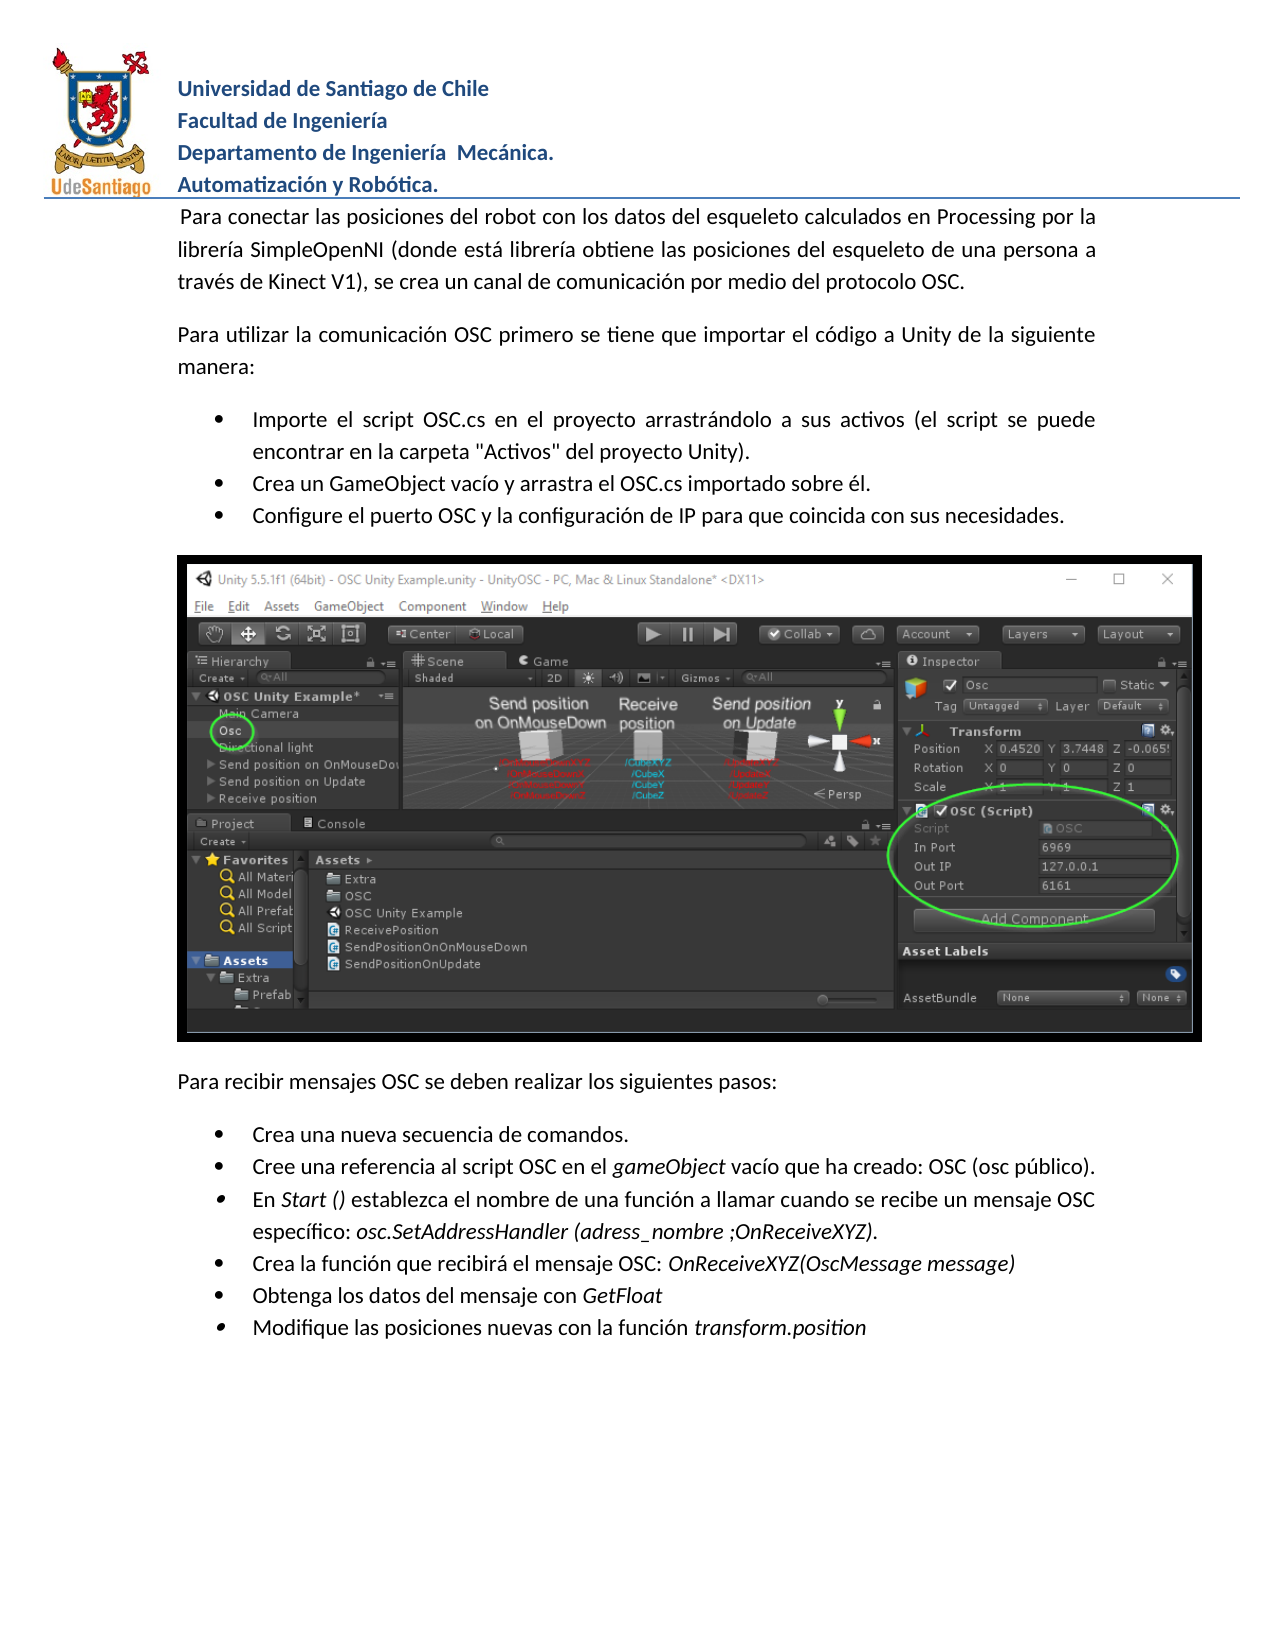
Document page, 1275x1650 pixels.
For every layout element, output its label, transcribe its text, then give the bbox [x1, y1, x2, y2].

text Para utilizar la comunicación OSC primero se tiene que importar el código a Unity de la siguiente manera: [177, 320, 1098, 380]
list Obtenga los datos del mensaje con GetFloat [215, 1281, 1098, 1309]
list Crea la función que recibirá el mensaje OSC: OnReceiveXYZ(OscMessage message) [215, 1249, 1098, 1277]
picture [187, 564, 1193, 1033]
list Cree una referencia al script OSC en el gameObject vacío que ha creado: OSC (osc público). [215, 1152, 1098, 1181]
list Importe el script OSC.cs en el proyecto arrastrándolo a sus activos (el script se puede encontrar en la carpeta "Activos" del proyecto Unity). [215, 405, 1098, 465]
text Para conectar las posiciones del robot con los datos del esqueleto calculados en Processing por la librería SimpleOpenNI (donde está librería obtiene las posiciones del esqueleto de una persona a través de Kinect V1), se crea un canal de comunicación por medio del protocolo OSC. [177, 202, 1098, 295]
list Configure el puerto OSC y la configuración de IP para que coincida con sus necesidades. [215, 502, 1098, 530]
list Crea una nueva secuencia de comandos. [215, 1120, 1098, 1148]
picture [43, 43, 162, 197]
text Para recibir mensajes OSC se deben realizar los siguientes pasos: [177, 1067, 1098, 1095]
list En Start () establezca el nombre de una función a llamar cuando se recibe un mensaje OSC específico: osc.SetAddressHandler (adress_nombre ;OnReceiveXYZ). [215, 1185, 1098, 1245]
list Modifique las posiciones nuevas con la función transform.position [215, 1313, 1098, 1341]
picture [43, 198, 162, 205]
list Crea un GameObject vacío y arrastra el OSC.cs importado sobre él. [215, 469, 1098, 497]
